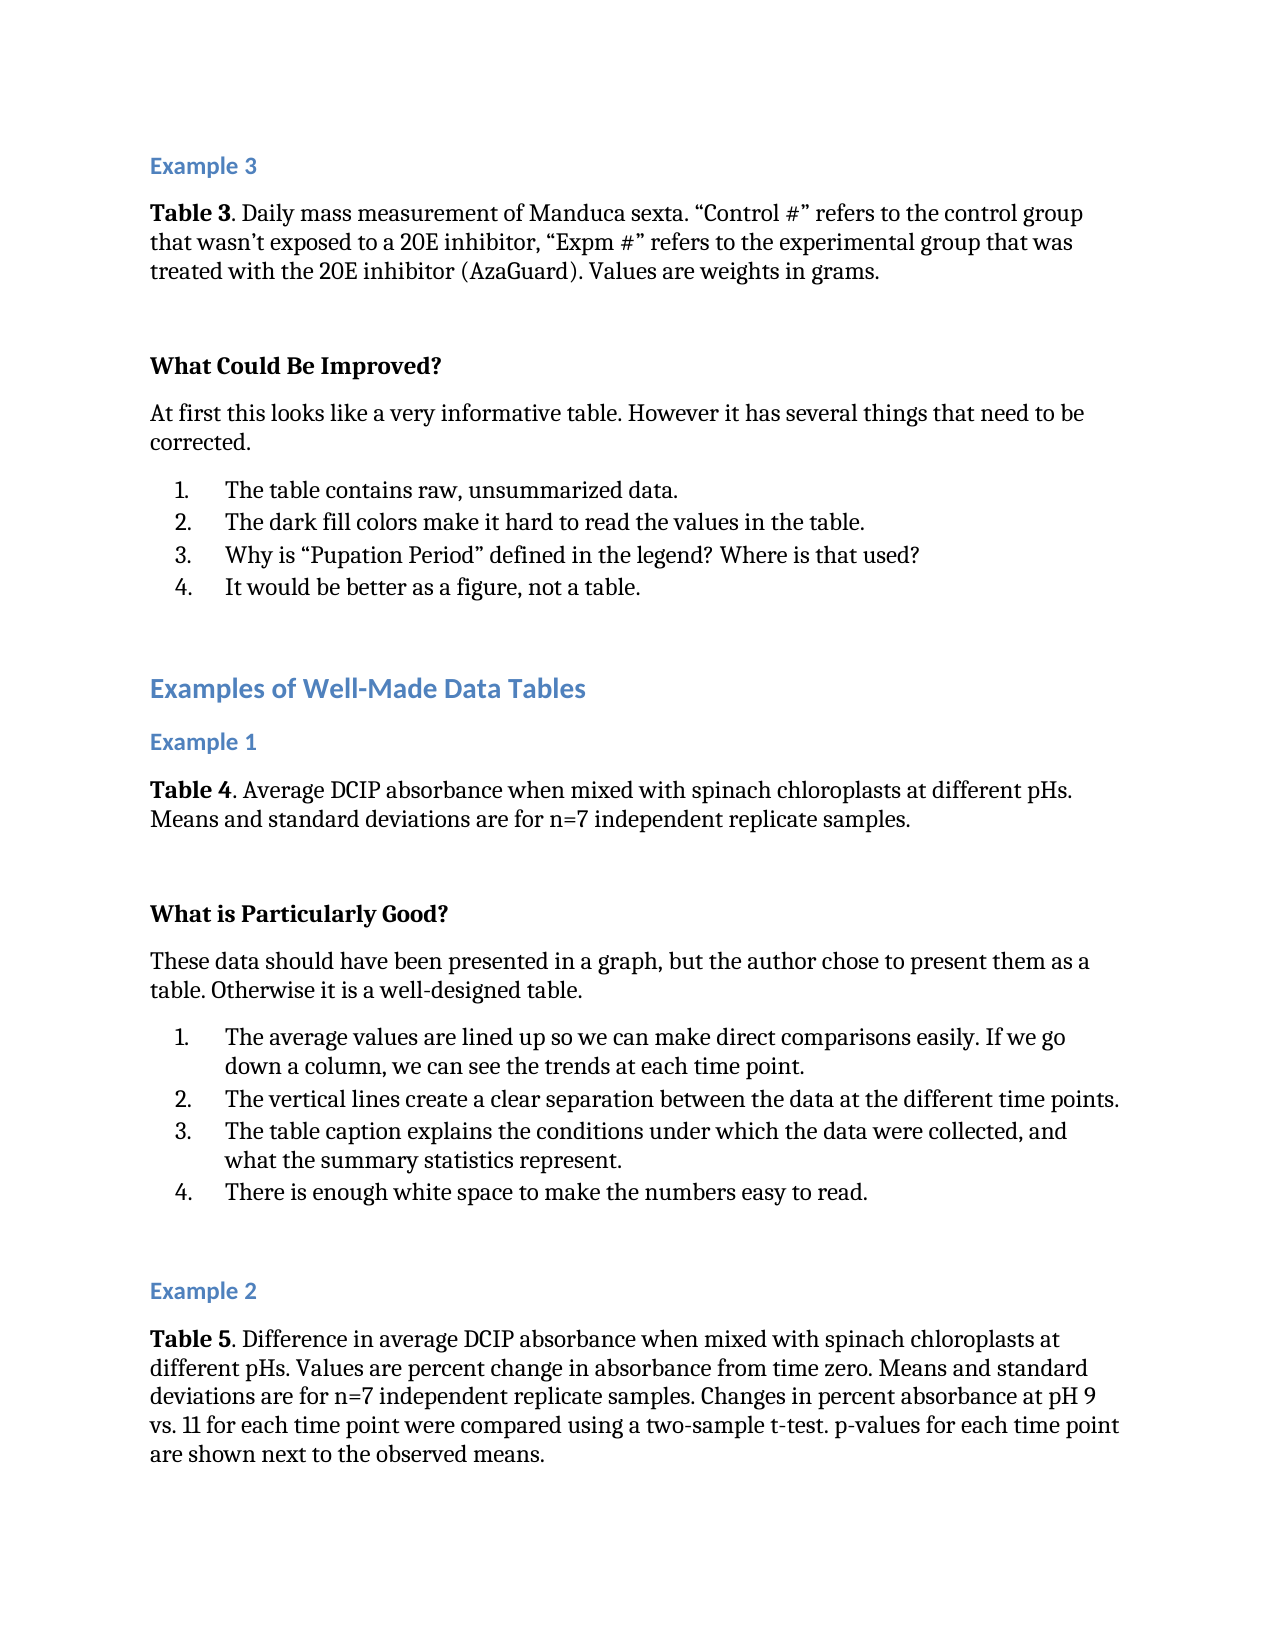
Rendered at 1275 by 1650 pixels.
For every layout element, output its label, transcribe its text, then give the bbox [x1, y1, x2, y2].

list There is enough white space to make the numbers easy to read. [175, 1178, 1125, 1207]
subtitle Examples of Well-Made Data Tables [150, 670, 1125, 706]
subtitle Example 3 [150, 150, 1125, 181]
text At first this looks like a very informative table. However it has several things that need to be corrected. [150, 399, 1125, 457]
subtitle Example 2 [150, 1275, 1125, 1306]
list The table caption explains the conditions under which the data were collected, and what the summary statistics represent. [175, 1117, 1125, 1174]
list The average values are lined up so we can make direct comparisons easily. If we go down a column, we can see the trends at each time point. [175, 1023, 1125, 1081]
text These data should have been presented in a graph, but the author chose to present them as a table. Otherwise it is a well-designed table. [150, 947, 1125, 1004]
text Table 3. Daily mass measurement of Manduca sexta. “Control #” refers to the control group that wasn’t exposed to a 20E inhibitor, “Expm #” refers to the experimental group that was treated with the 20E inhibitor (AzaGuard). Values are weights in grams. [150, 199, 1125, 286]
text Table 4. Average DCIP absorbance when mixed with spinach chloroplasts at different pHs. Means and standard deviations are for n=7 independent replicate samples. [150, 776, 1125, 833]
list The dark fill colors make it hard to read the values in the table. [175, 508, 1125, 537]
text Table 5. Difference in average DCIP absorbance when mixed with spinach chloroplasts at different pHs. Values are percent change in absorbance from time zero. Means and standard deviations are for n=7 independent replicate samples. Changes in percent absorbance at pH 9 vs. 11 for each time point were compared using a two-sample t-test. p-values for each time point are shown next to the observed means. [150, 1325, 1125, 1468]
subtitle Example 1 [150, 727, 1125, 757]
list The table contains raw, unsummarized data. [175, 476, 1125, 504]
text What is Particularly Good? [150, 899, 1125, 928]
list It would be better as a figure, not a table. [175, 573, 1125, 602]
text What Could Be Improved? [150, 352, 1125, 381]
list Why is “Pupation Period” defined in the legend? Where is that used? [175, 541, 1125, 569]
list The vertical lines create a clear separation between the data at the different time points. [175, 1084, 1125, 1113]
